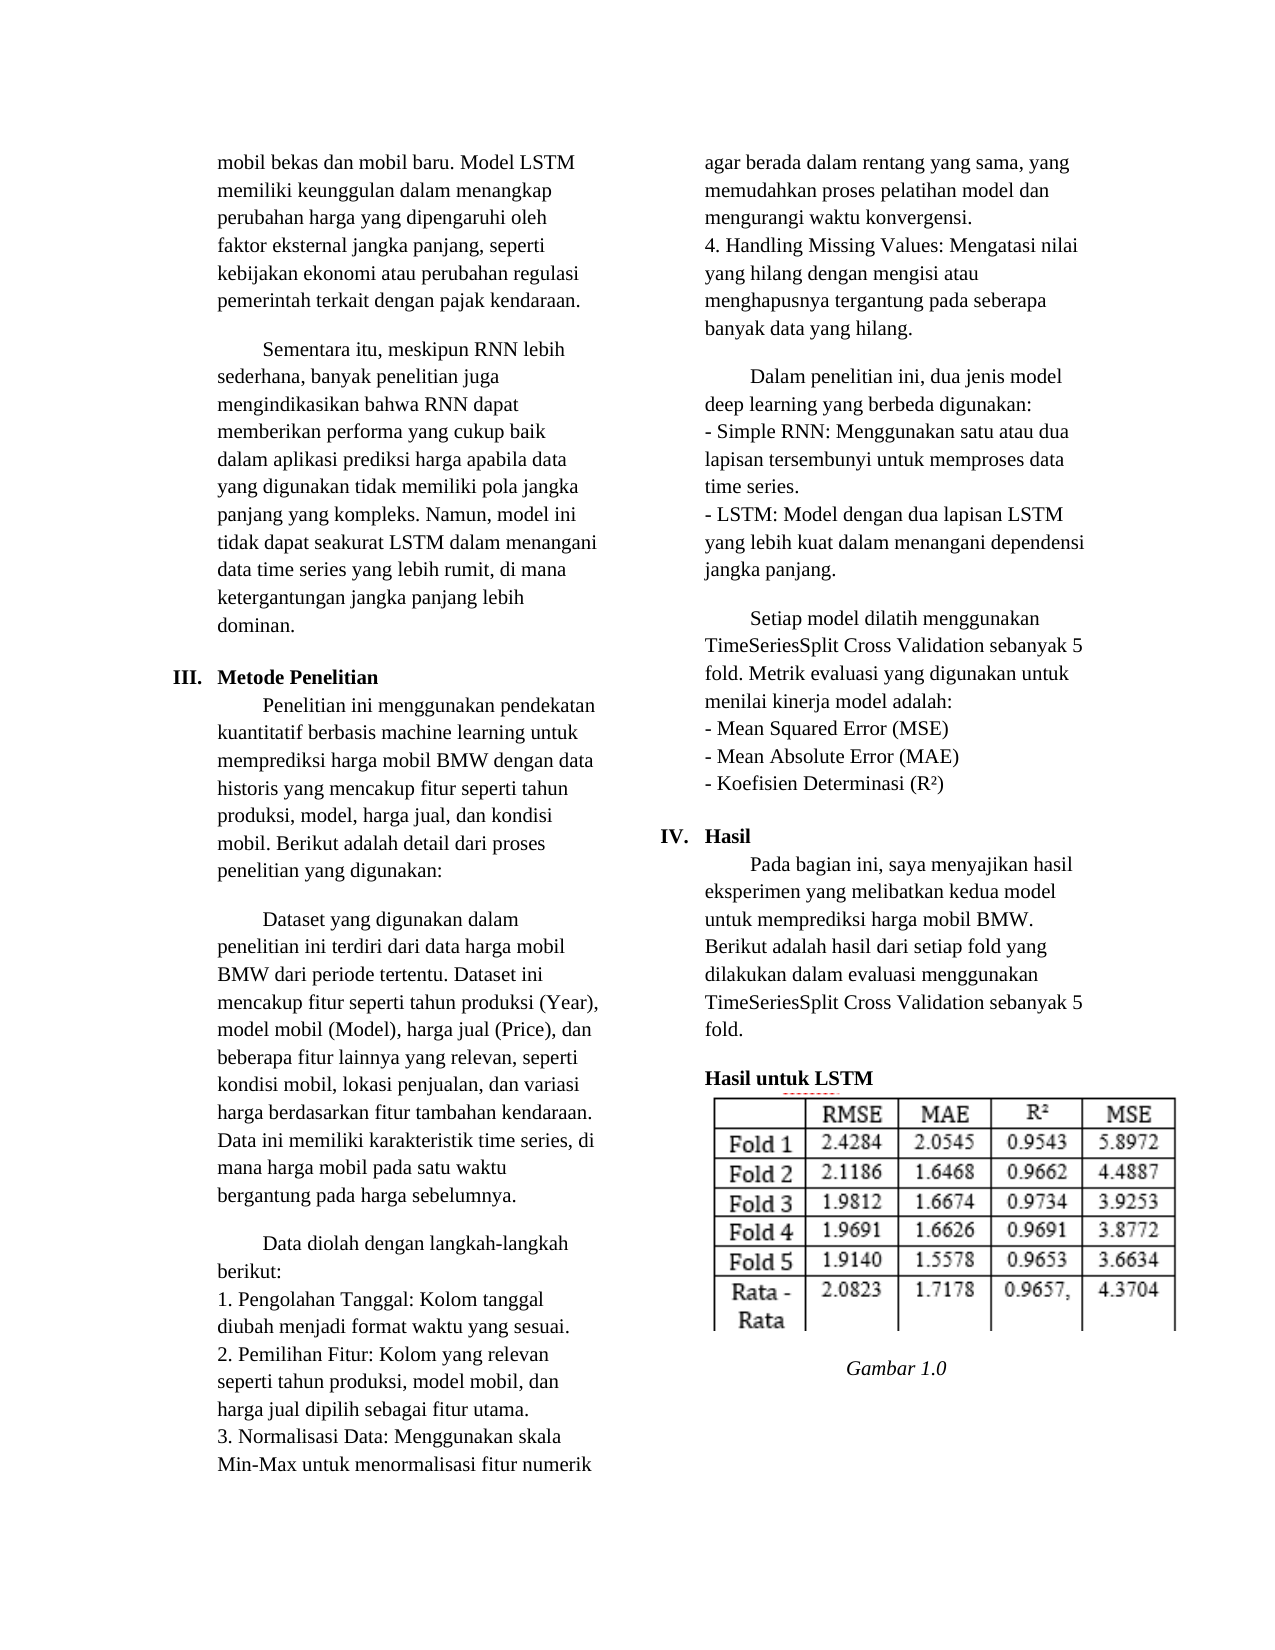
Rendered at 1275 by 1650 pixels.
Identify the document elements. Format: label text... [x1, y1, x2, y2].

text Gambar 1.0 [675, 1355, 1087, 1379]
subtitle Hasil [660, 824, 1087, 848]
text Penelitian ini menggunakan pendekatan kuantitatif berbasis machine learning untuk memprediksi harga mobil BMW dengan data historis yang mencakup fitur seperti tahun produksi, model, harga jual, dan kondisi mobil. Berikut adalah detail dari proses penelitian yang digunakan: [217, 693, 600, 882]
subtitle Metode Penelitian [173, 665, 600, 689]
text Setiap model dilatih menggunakan TimeSeriesSplit Cross Validation sebanyak 5 fold. Metrik evaluasi yang digunakan untuk menilai kinerja model adalah: - Mean Squared Error (MSE) - Mean Absolute Error (MAE) - Koefisien Determinasi (R²) [704, 606, 1087, 795]
picture [704, 1093, 1196, 1331]
text Sementara itu, meskipun RNN lebih sederhana, banyak penelitian juga mengindikasikan bahwa RNN dapat memberikan performa yang cukup baik dalam aplikasi prediksi harga apabila data yang digunakan tidak memiliki pola jangka panjang yang kompleks. Namun, model ini tidak dapat seakurat LSTM dalam menangani data time series yang lebih rumit, di mana ketergantungan jangka panjang lebih dominan. [217, 336, 600, 637]
text Pada bagian ini, saya menyajikan hasil eksperimen yang melibatkan kedua model untuk memprediksi harga mobil BMW. Berikut adalah hasil dari setiap fold yang dilakukan dalam evaluasi menggunakan TimeSeriesSplit Cross Validation sebanyak 5 fold. [704, 852, 1087, 1041]
text Data diolah dengan langkah-langkah berikut: 1. Pengolahan Tanggal: Kolom tanggal diubah menjadi format waktu yang sesuai. 2. Pemilihan Fitur: Kolom yang relevan seperti tahun produksi, model mobil, dan harga jual dipilih sebagai fitur utama. 3. Normalisasi Data: Menggunakan skala Min-Max untuk menormalisasi fitur numerik agar berada dalam rentang yang sama, yang memudahkan proses pelatihan model dan mengurangi waktu konvergensi. 4. Handling Missing Values: Mengatasi nilai yang hilang dengan mengisi atau menghapusnya tergantung pada seberapa banyak data yang hilang. [704, 150, 1087, 340]
text Data diolah dengan langkah-langkah berikut: 1. Pengolahan Tanggal: Kolom tanggal diubah menjadi format waktu yang sesuai. 2. Pemilihan Fitur: Kolom yang relevan seperti tahun produksi, model mobil, dan harga jual dipilih sebagai fitur utama. 3. Normalisasi Data: Menggunakan skala Min-Max untuk menormalisasi fitur numerik agar berada dalam rentang yang sama, yang memudahkan proses pelatihan model dan mengurangi waktu konvergensi. 4. Handling Missing Values: Mengatasi nilai yang hilang dengan mengisi atau menghapusnya tergantung pada seberapa banyak data yang hilang. [217, 1231, 600, 1476]
subtitle Hasil untuk LSTM [675, 1066, 1087, 1090]
text Dalam penelitian ini, dua jenis model deep learning yang berbeda digunakan: - Simple RNN: Menggunakan satu atau dua lapisan tersembunyi untuk memproses data time series. - LSTM: Model dengan dua lapisan LSTM yang lebih kuat dalam menangani dependensi jangka panjang. [704, 364, 1087, 581]
text Dataset yang digunakan dalam penelitian ini terdiri dari data harga mobil BMW dari periode tertentu. Dataset ini mencakup fitur seperti tahun produksi (Year), model mobil (Model), harga jual (Price), dan beberapa fitur lainnya yang relevan, seperti kondisi mobil, lokasi penjualan, dan variasi harga berdasarkan fitur tambahan kendaraan. Data ini memiliki karakteristik time series, di mana harga mobil pada satu waktu bergantung pada harga sebelumnya. [217, 907, 600, 1207]
